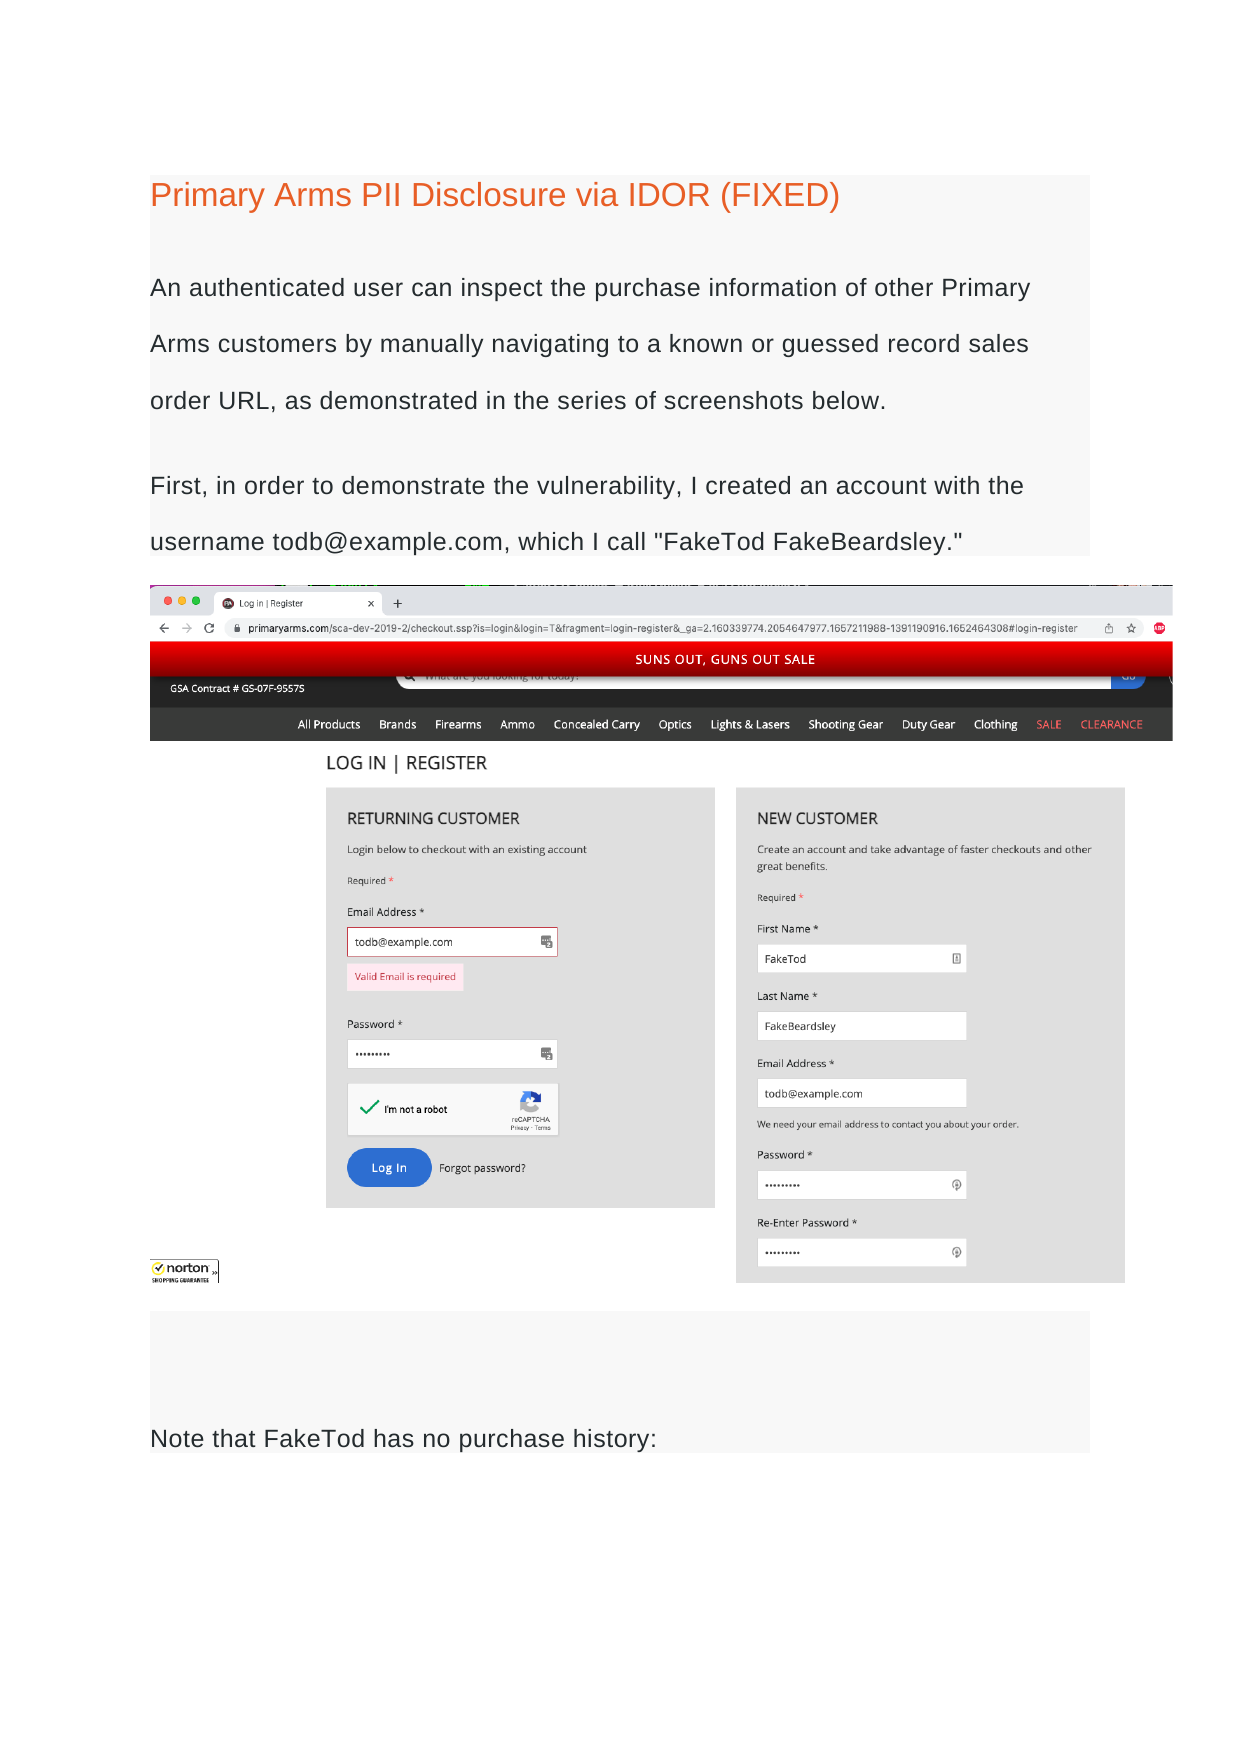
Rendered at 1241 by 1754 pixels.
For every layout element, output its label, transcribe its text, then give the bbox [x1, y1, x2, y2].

text Note that FakeTod has no purchase history: [150, 1397, 1090, 1453]
text An authenticated user can inspect the purchase information of other Primary Arms customers by manually navigating to a known or guessed record sales order URL, as demonstrated in the series of screenshots below. [150, 246, 1090, 414]
text First, in order to demonstrate the vulnerability, I created an account with the username todb@example.com, which I call "FakeTod FakeBeardsley." [150, 443, 1090, 556]
picture [150, 585, 1173, 1283]
subtitle Primary Arms PII Disclosure via IDOR (FIXED) [150, 175, 1090, 213]
